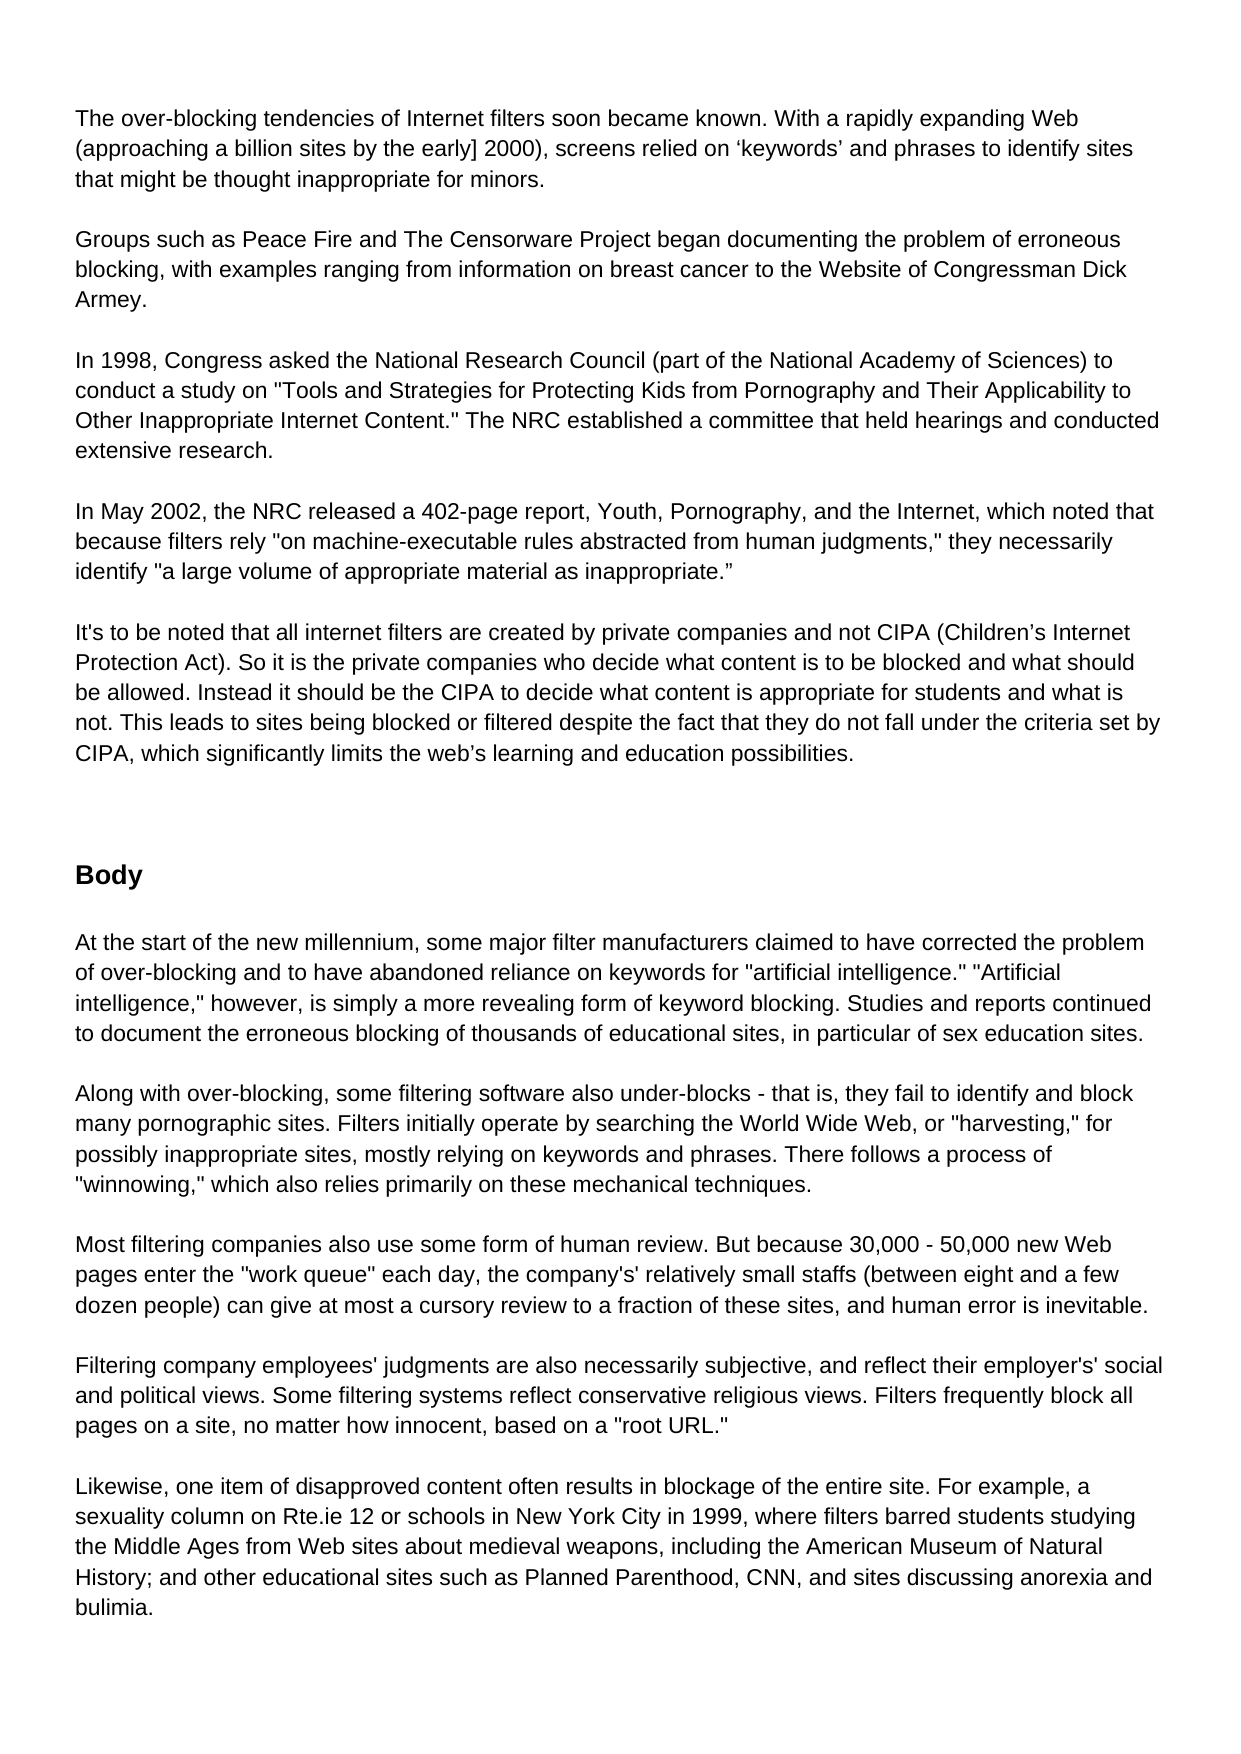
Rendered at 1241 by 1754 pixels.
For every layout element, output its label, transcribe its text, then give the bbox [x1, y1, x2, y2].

text Groups such as Peace Fire and The Censorware Project began documenting the problem of erroneous blocking, with examples ranging from information on breast cancer to the Website of Congressman Dick Armey. [75, 226, 1165, 313]
text Most filtering companies also use some form of human review. But because 30,000 - 50,000 new Web pages enter the "work queue" each day, the company's' relatively small staffs (between eight and a few dozen people) can give at most a cursory review to a fraction of these sites, and human error is inevitable. [75, 1231, 1165, 1318]
text At the start of the new millennium, some major filter manufacturers claimed to have corrected the problem of over-blocking and to have abandoned reliance on keywords for "artificial intelligence." "Artificial intelligence," however, is simply a more revealing form of keyword blocking. Studies and reports continued to document the erroneous blocking of thousands of educational sites, in particular of sex education sites. [75, 929, 1165, 1046]
text Filtering company employees' judgments are also necessarily subjective, and reflect their employer's' social and political views. Some filtering systems reflect conservative religious views. Filters frequently block all pages on a site, no matter how innocent, based on a "root URL." [75, 1352, 1165, 1439]
subtitle Body [75, 859, 1165, 891]
text It's to be noted that all internet filters are created by private companies and not CIPA (Children’s Internet Protection Act). So it is the private companies who decide what content is to be blocked and what should be allowed. Instead it should be the CIPA to decide what content is appropriate for students and what is not. This leads to sites being blocked or filtered despite the fact that they do not fall under the criteria set by CIPA, which significantly limits the web’s learning and education possibilities. [75, 619, 1165, 766]
text In May 2002, the NRC released a 402-page report, Youth, Pornography, and the Internet, which noted that because filters rely "on machine-executable rules abstracted from human judgments," they necessarily identify "a large volume of appropriate material as inappropriate.” [75, 498, 1165, 585]
text The over-blocking tendencies of Internet filters soon became known. With a rapidly expanding Web (approaching a billion sites by the early] 2000), screens relied on ‘keywords’ and phrases to identify sites that might be thought inappropriate for minors. [75, 105, 1165, 192]
text Along with over-blocking, some filtering software also under-blocks - that is, they fail to identify and block many pornographic sites. Filters initially operate by searching the World Wide Web, or "harvesting," for possibly inappropriate sites, mostly relying on keywords and phrases. There follows a process of "winnowing," which also relies primarily on these mechanical techniques. [75, 1080, 1165, 1197]
text Likewise, one item of disapproved content often results in blockage of the entire site. For example, a sexuality column on Rte.ie 12 or schools in New York City in 1999, where filters barred students studying the Middle Ages from Web sites about medieval weapons, including the American Museum of Natural History; and other educational sites such as Planned Parenthood, CNN, and sites discussing anorexia and bulimia. [75, 1473, 1165, 1620]
text In 1998, Congress asked the National Research Council (part of the National Academy of Sciences) to conduct a study on "Tools and Strategies for Protecting Kids from Pornography and Their Applicability to Other Inappropriate Internet Content." The NRC established a committee that held hearings and conducted extensive research. [75, 347, 1165, 464]
